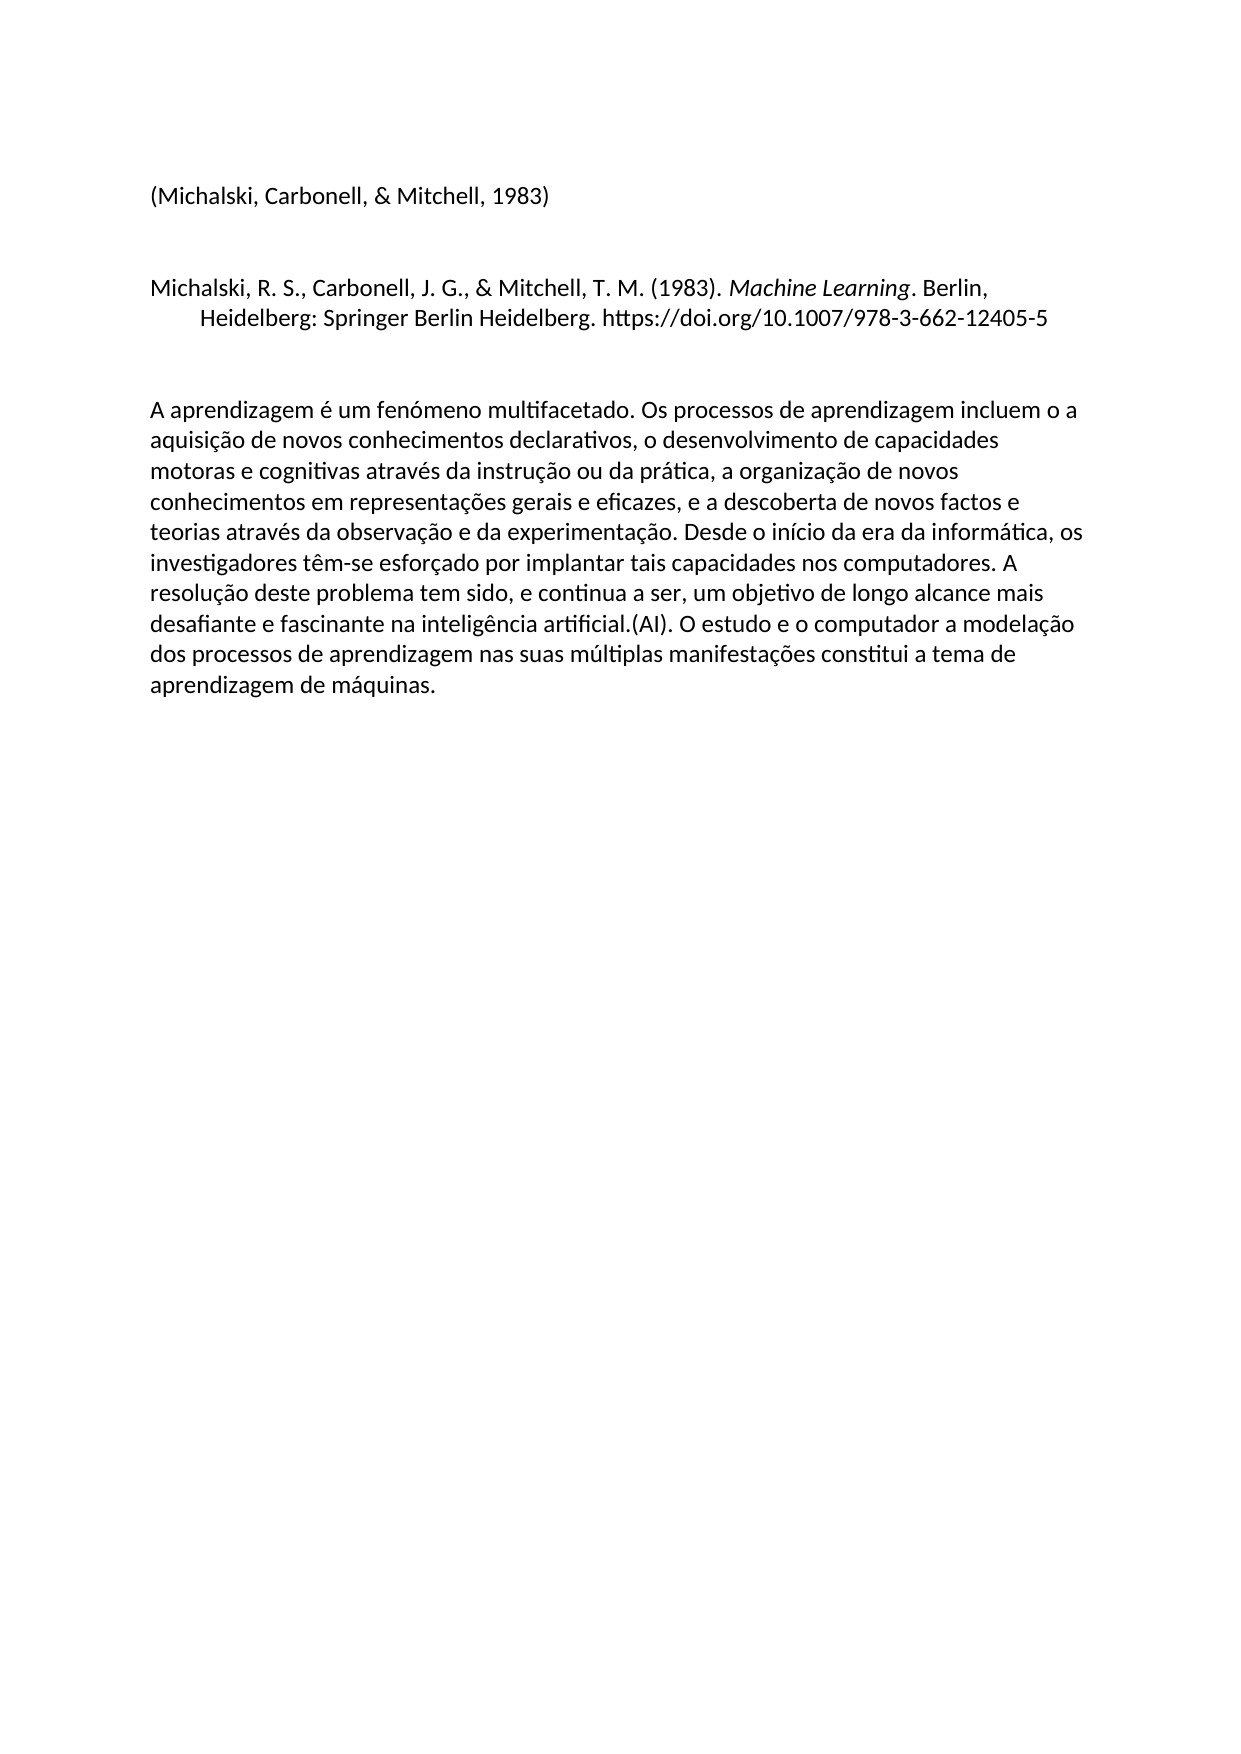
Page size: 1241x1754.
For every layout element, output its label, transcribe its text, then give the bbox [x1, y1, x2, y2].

text Michalski, R. S., Carbonell, J. G., & Mitchell, T. M. (1983). Machine Learning. Berlin, Heidelberg: Springer Berlin Heidelberg. https://doi.org/10.1007/978-3-662-12405-5 [150, 272, 1090, 333]
text A aprendizagem é um fenómeno multifacetado. Os processos de aprendizagem incluem o a aquisição de novos conhecimentos declarativos, o desenvolvimento de capacidades motoras e cognitivas através da instrução ou da prática, a organização de novos conhecimentos em representações gerais e eficazes, e a descoberta de novos factos e teorias através da observação e da experimentação. Desde o início da era da informática, os investigadores têm-se esforçado por implantar tais capacidades nos computadores. A resolução deste problema tem sido, e continua a ser, um objetivo de longo alcance mais desafiante e fascinante na inteligência artificial.(AI). O estudo e o computador a modelação dos processos de aprendizagem nas suas múltiplas manifestações constitui a tema de aprendizagem de máquinas. [150, 394, 1090, 699]
text (Michalski, Carbonell, & Mitchell, 1983) [150, 181, 1090, 211]
